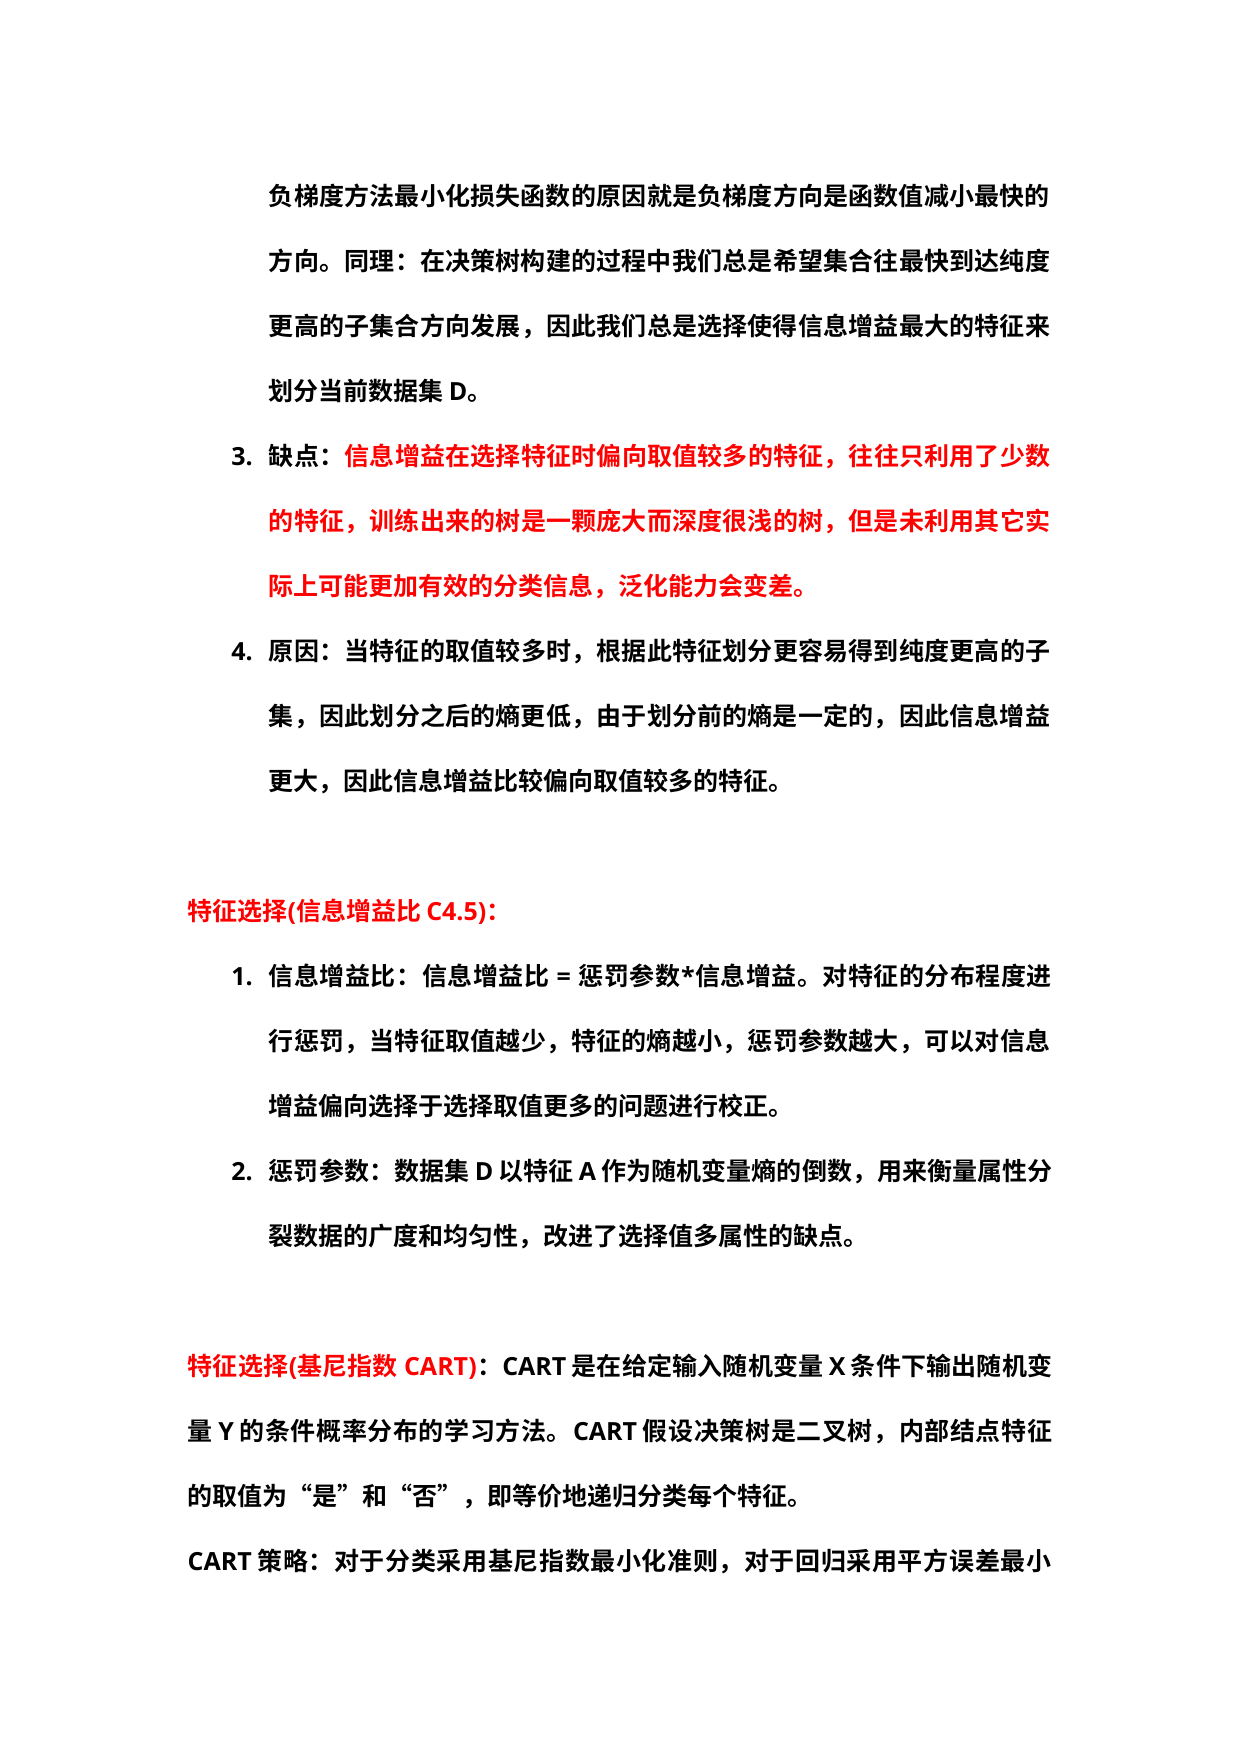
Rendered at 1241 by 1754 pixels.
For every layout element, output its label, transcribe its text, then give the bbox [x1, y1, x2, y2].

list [231, 162, 1053, 422]
list 信息增益比：信息增益比 = 惩罚参数*信息增益。对特征的分布程度进行惩罚，当特征取值越少，特征的熵越小，惩罚参数越大，可以对信息增益偏向选择于选择取值更多的问题进行校正。 [231, 942, 1053, 1137]
list 缺点：信息增益在选择特征时偏向取值较多的特征，往往只利用了少数的特征，训练出来的树是一颗庞大而深度很浅的树，但是未利用其它实际上可能更加有效的分类信息，泛化能力会变差。 [231, 422, 1053, 617]
list 原因：当特征的取值较多时，根据此特征划分更容易得到纯度更高的子集，因此划分之后的熵更低，由于划分前的熵是一定的，因此信息增益更大，因此信息增益比较偏向取值较多的特征。 [231, 617, 1053, 812]
list 惩罚参数：数据集D以特征A作为随机变量熵的倒数，用来衡量属性分裂数据的广度和均匀性，改进了选择值多属性的缺点。 [231, 1137, 1053, 1267]
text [187, 1527, 1053, 1592]
text 特征选择(基尼指数 CART)：CART是在给定输入随机变量X条件下输出随机变量Y的条件概率分布的学习方法。CART假设决策树是二叉树，内部结点特征的取值为“是”和“否”，即等价地递归分类每个特征。 [187, 1332, 1053, 1527]
text 特征选择(信息增益比C4.5)： [187, 877, 1053, 942]
